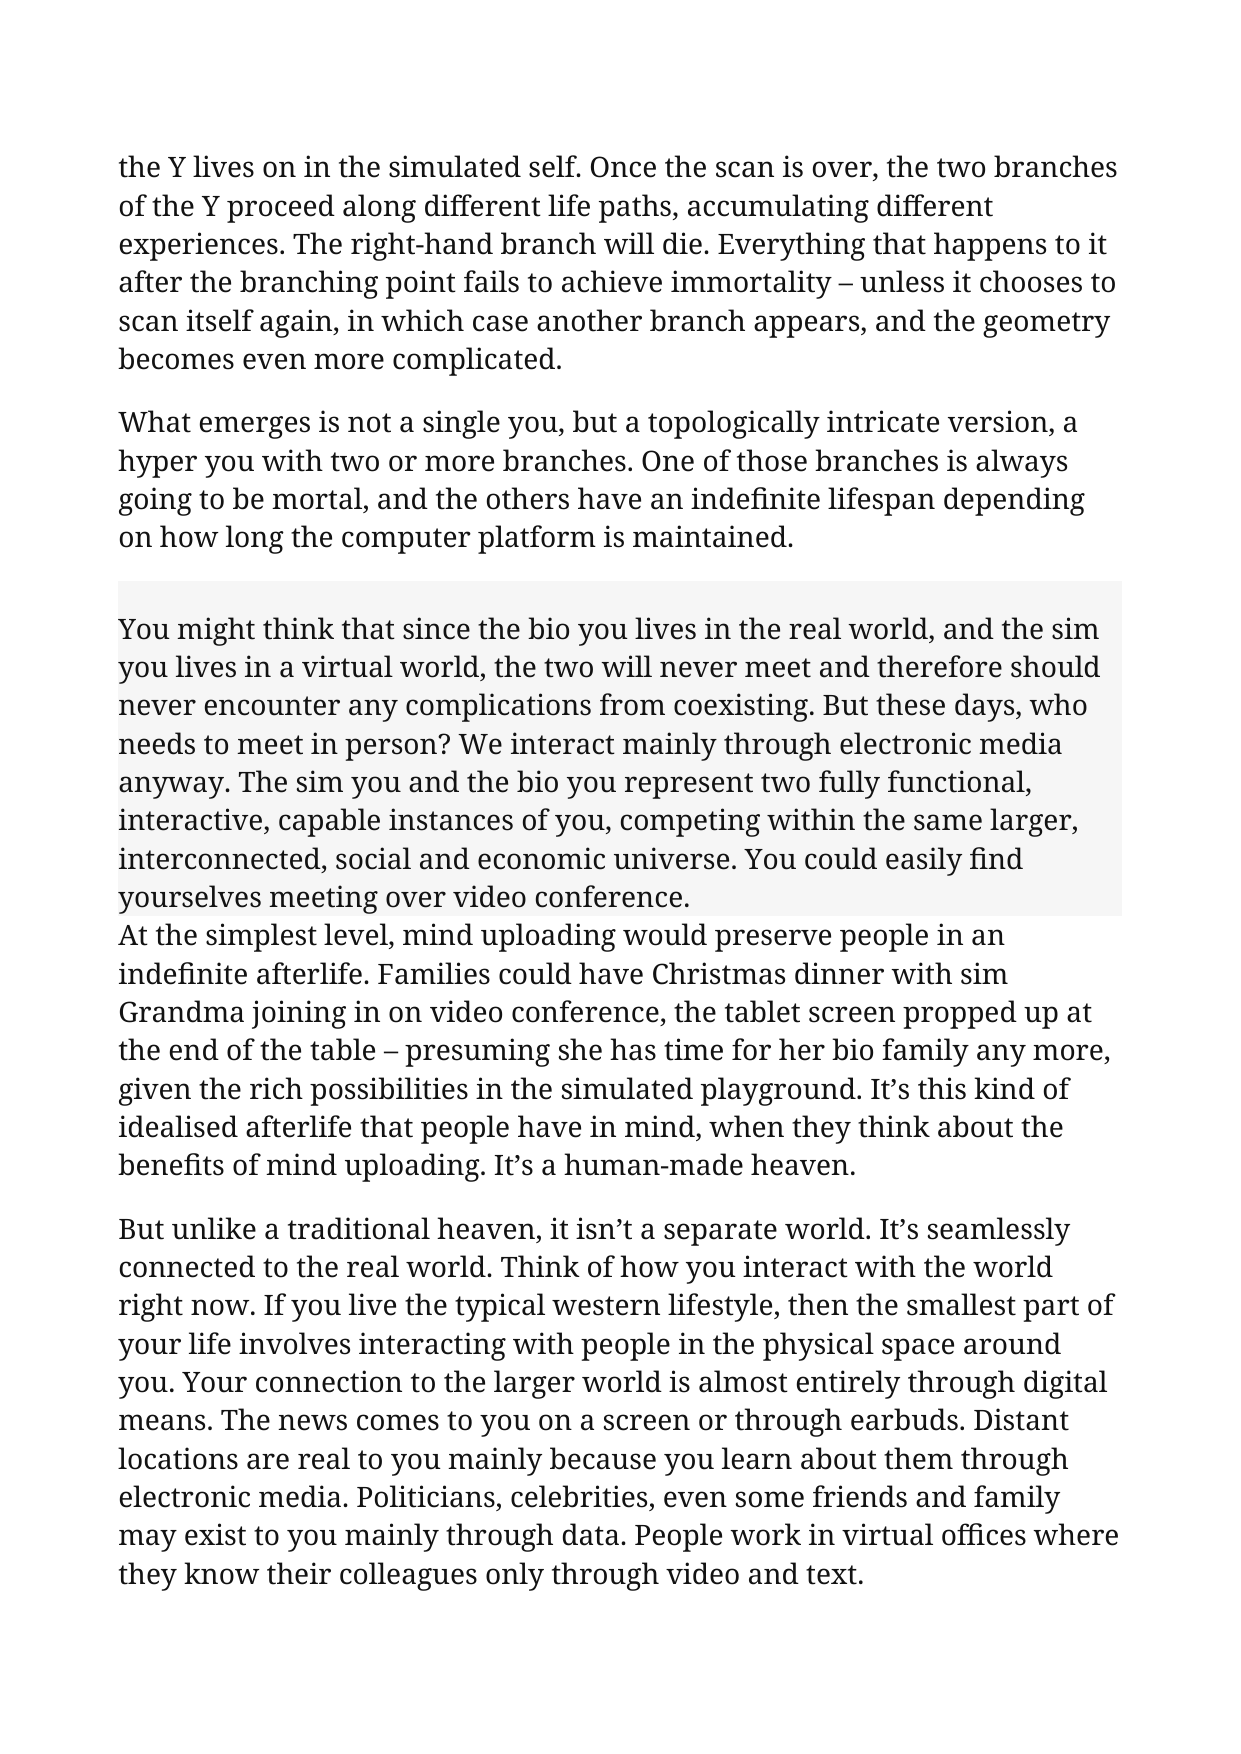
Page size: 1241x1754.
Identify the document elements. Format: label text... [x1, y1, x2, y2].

text What emerges is not a single you, but a topologically intricate version, a hyper you with two or more branches. One of those branches is always going to be mortal, and the others have an indefinite lifespan depending on how long the computer platform is maintained. [118, 403, 1122, 556]
text But unlike a traditional heaven, it isn’t a separate world. It’s seamlessly connected to the real world. Think of how you interact with the world right now. If you live the typical western lifestyle, then the smallest part of your life involves interacting with people in the physical space around you. Your connection to the larger world is almost entirely through digital means. The news comes to you on a screen or through earbuds. Distant locations are real to you mainly because you learn about them through electronic media. Politicians, celebrities, even some friends and family may exist to you mainly through data. People work in virtual offices where they know their colleagues only through video and text. [118, 1209, 1122, 1592]
text You might think that since the bio you lives in the real world, and the sim you lives in a virtual world, the two will never meet and therefore should never encounter any complications from coexisting. But these days, who needs to meet in person? We interact mainly through electronic media anyway. The sim you and the bio you represent two fully functional, interactive, capable instances of you, competing within the same larger, interconnected, social and economic universe. You could easily find yourselves meeting over video conference. [118, 609, 1122, 916]
text At the simplest level, mind uploading would preserve people in an indefinite afterlife. Families could have Christmas dinner with sim Grandma joining in on video conference, the tablet screen propped up at the end of the table – presuming she has time for her bio family any more, given the rich possibilities in the simulated playground. It’s this kind of idealised afterlife that people have in mind, when they think about the benefits of mind uploading. It’s a human-made heaven. [118, 916, 1122, 1184]
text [118, 148, 1122, 378]
